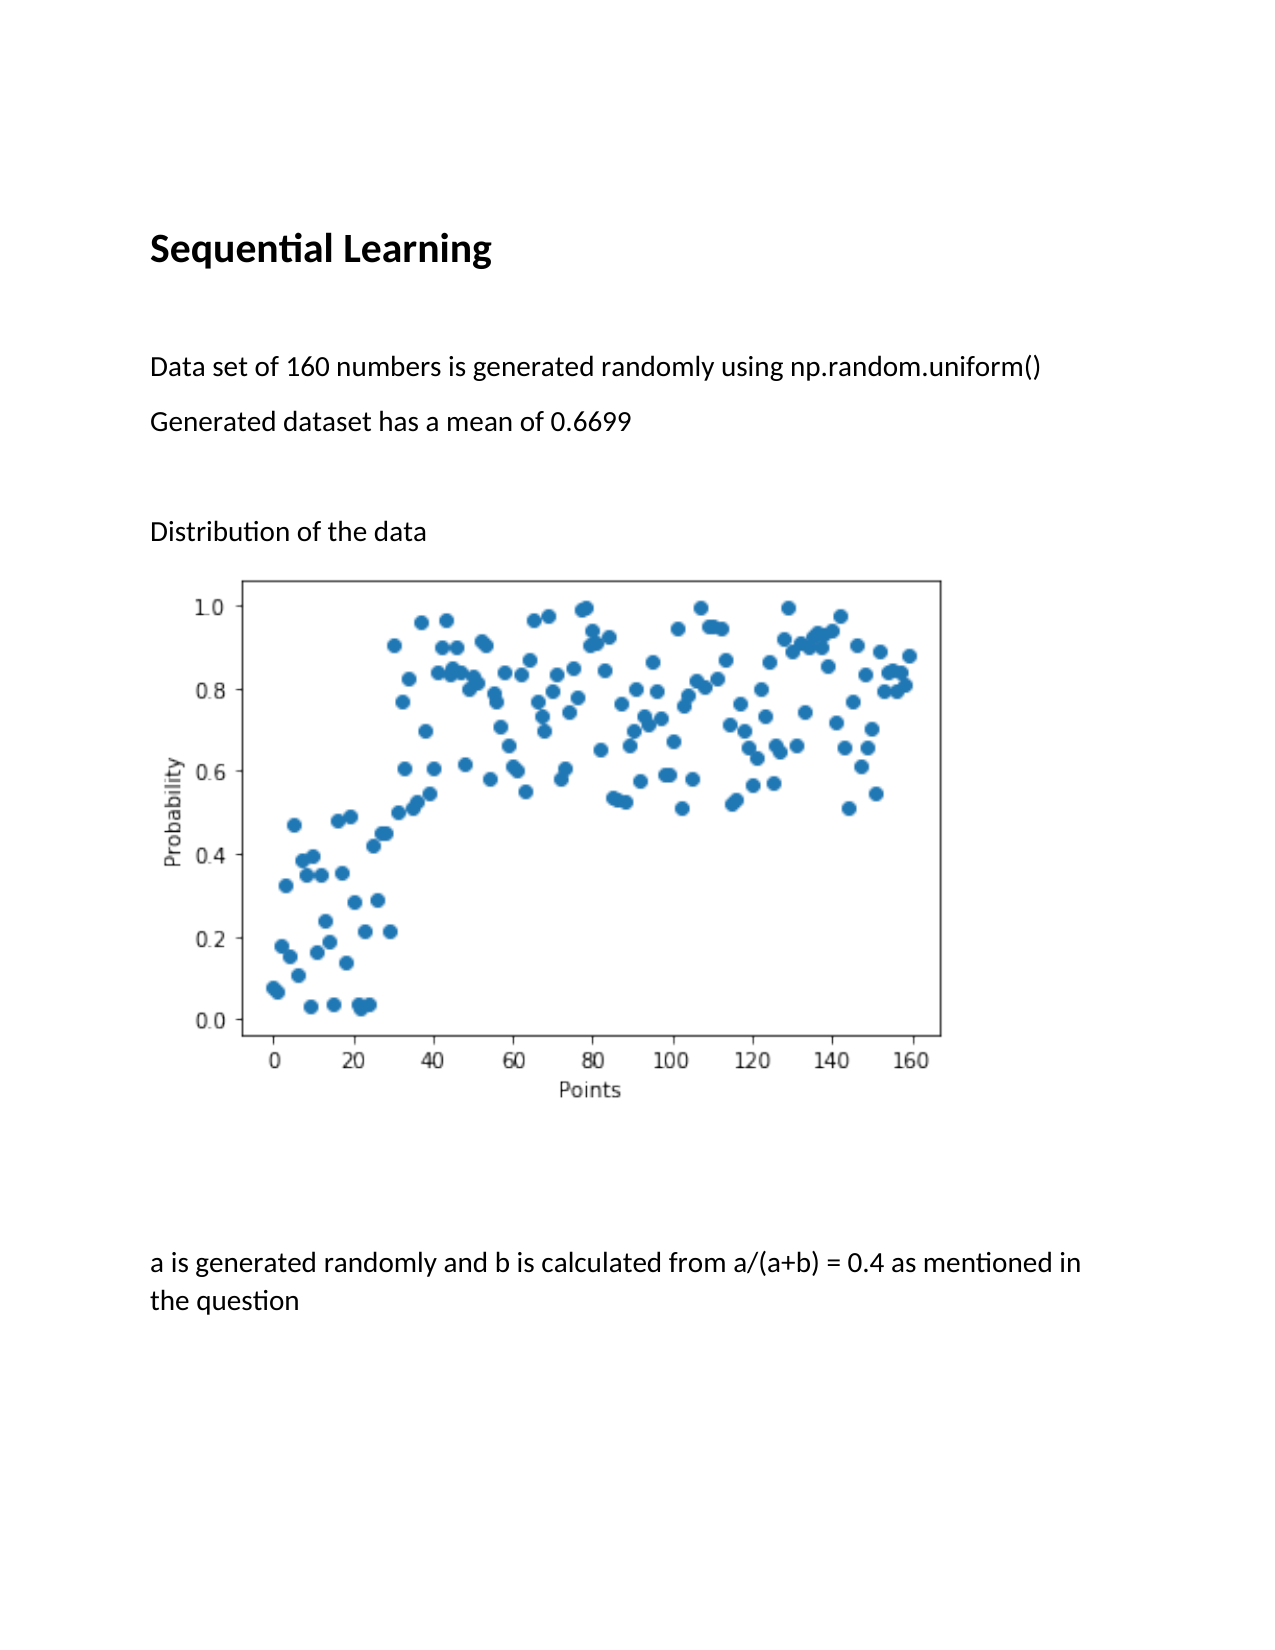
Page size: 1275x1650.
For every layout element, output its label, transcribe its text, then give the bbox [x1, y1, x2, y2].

text Sequential Learning [150, 222, 1125, 272]
picture [150, 568, 954, 1115]
text Distribution of the data [150, 513, 1125, 549]
text a is generated randomly and b is calculated from a/(a+b) = 0.4 as mentioned in the question [150, 1244, 1125, 1318]
text Generated dataset has a mean of 0.6699 [150, 403, 1125, 439]
text Data set of 160 numbers is generated randomly using np.random.uniform() [150, 348, 1125, 384]
